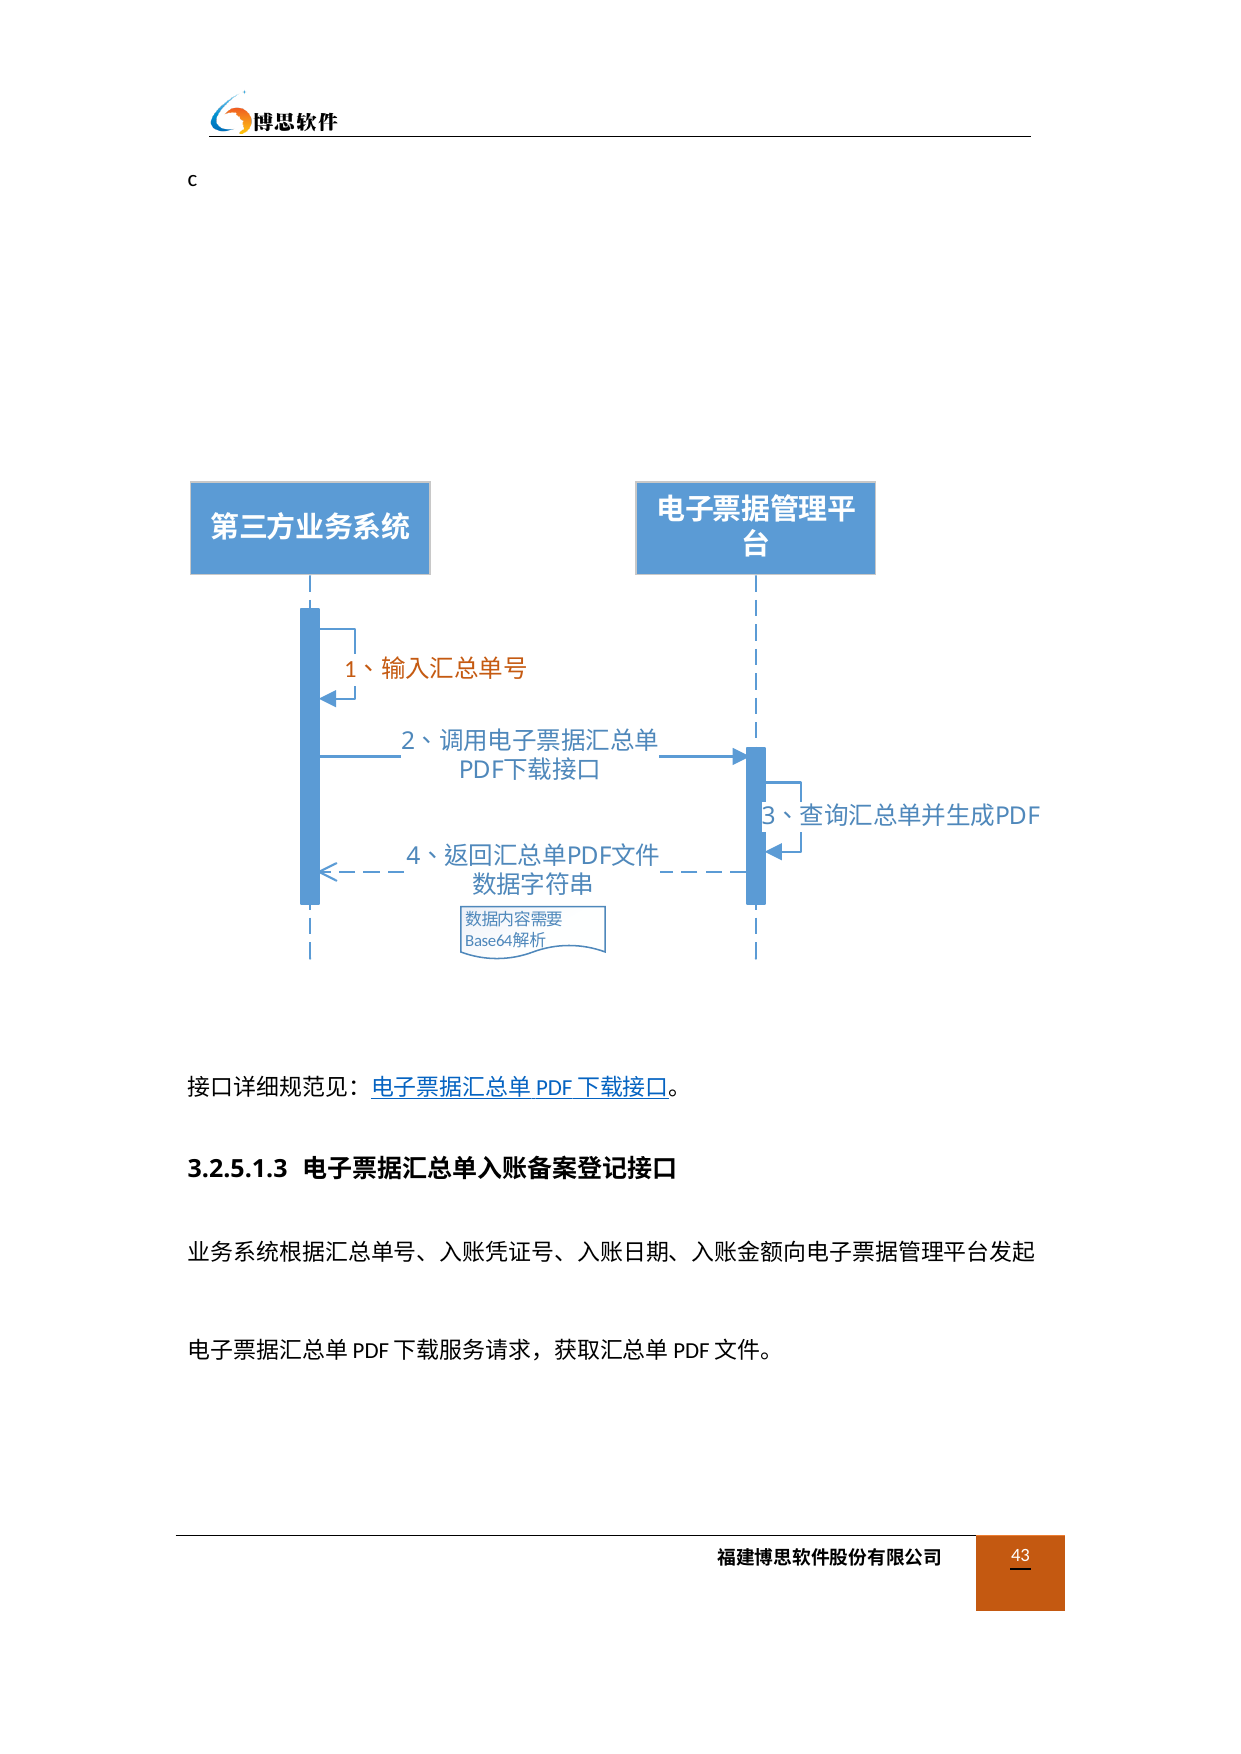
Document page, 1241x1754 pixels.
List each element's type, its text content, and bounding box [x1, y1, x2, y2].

text 接口详细规范见：电子票据汇总单PDF下载接口。 [187, 1053, 1031, 1118]
subtitle 电子票据汇总单入账备案登记接口 [187, 1134, 1030, 1199]
text c [187, 162, 1053, 1023]
text 业务系统根据汇总单号、入账凭证号、入账日期、入账金额向电子票据管理平台发起电子票据汇总单PDF下载服务请求，获取汇总单PDF文件。 [187, 1218, 1053, 1381]
picture [209, 88, 345, 134]
